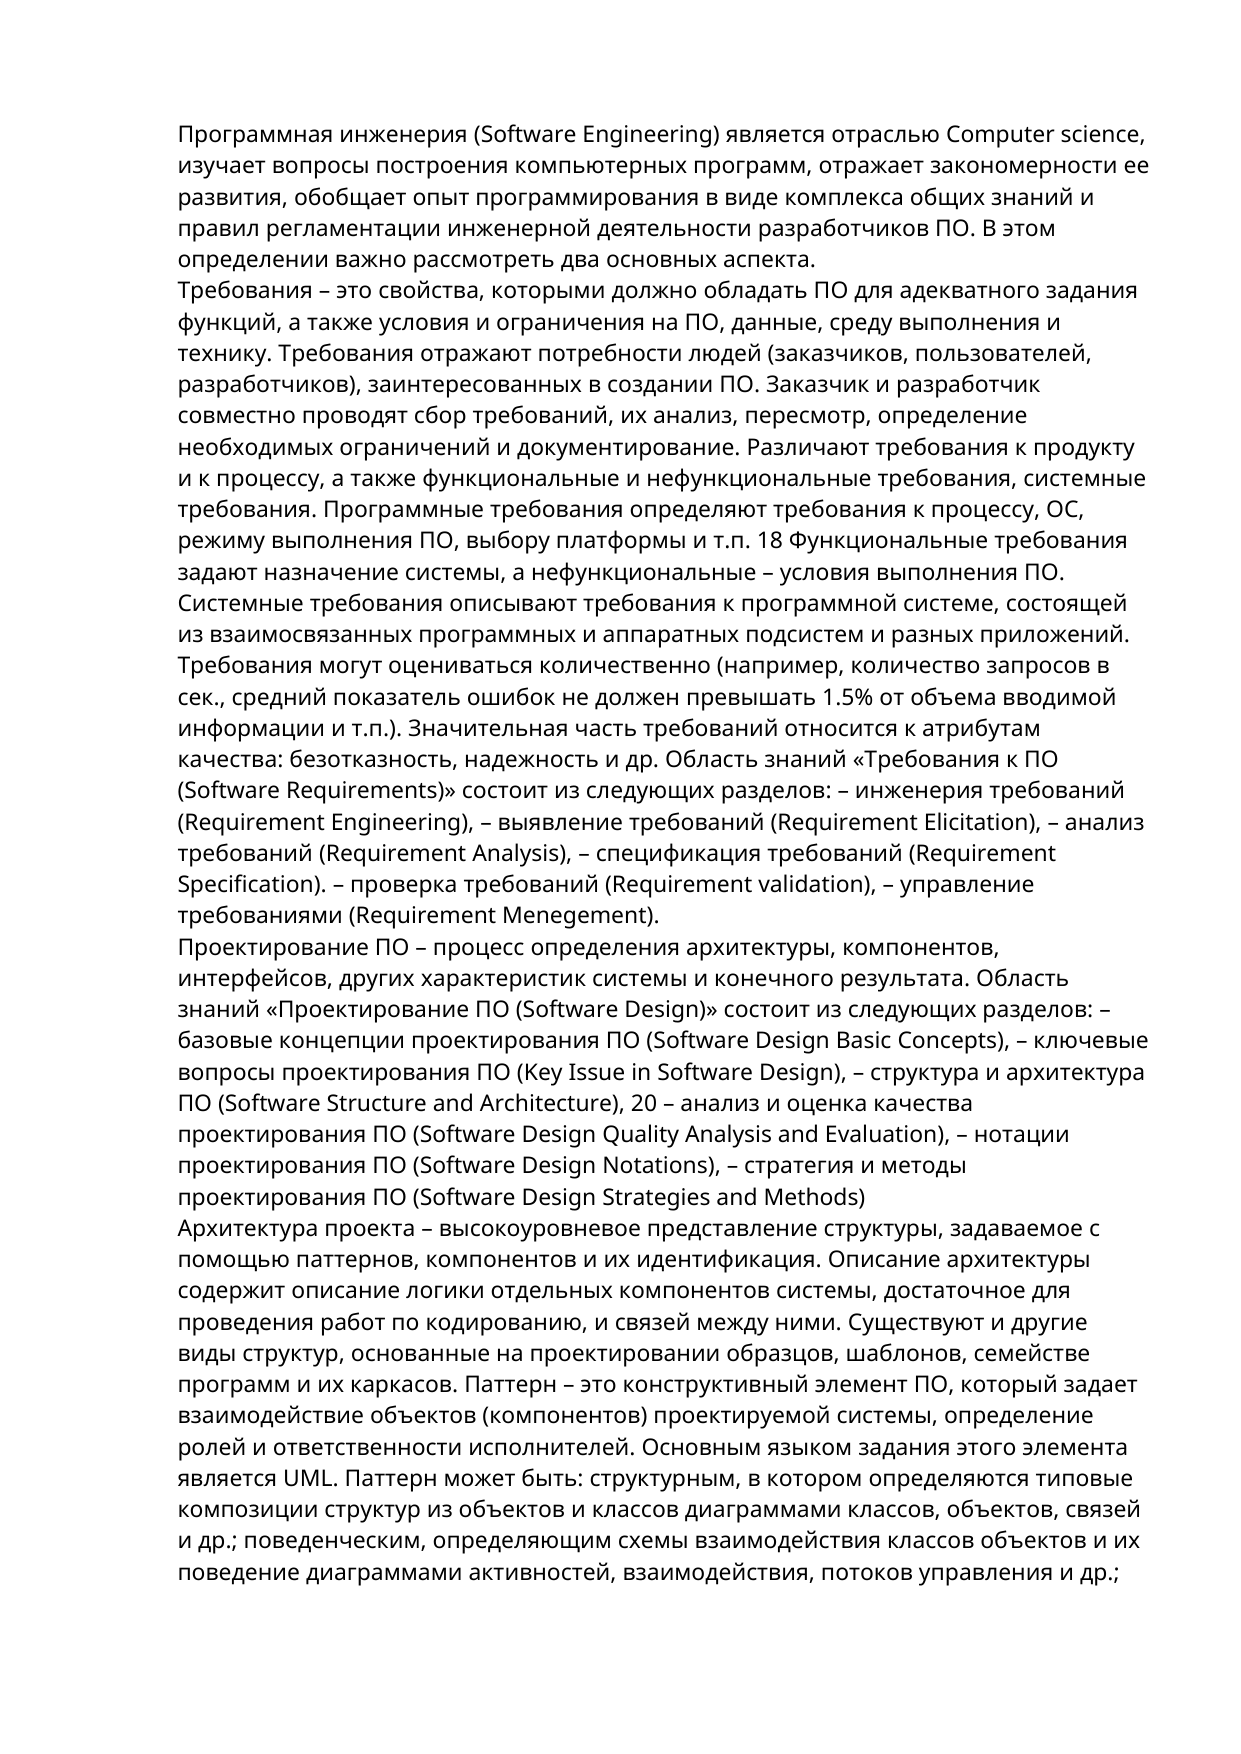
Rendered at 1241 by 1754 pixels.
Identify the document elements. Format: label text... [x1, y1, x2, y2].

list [177, 1212, 1152, 1587]
list Проектирование ПО – процесс определения архитектуры, компонентов, интерфейсов, других характеристик системы и конечного результата. Область знаний «Проектирование ПО (Software Design)» состоит из следующих разделов: – базовые концепции проектирования ПО (Software Design Basic Concepts), – ключевые вопросы проектирования ПО (Key Issue in Software Design), – структура и архитектура ПО (Software Structure and Architecture), 20 – анализ и оценка качества проектирования ПО (Software Design Quality Analysis and Evaluation), – нотации проектирования ПО (Software Design Notations), – стратегия и методы проектирования ПО (Software Design Strategies and Methods) [177, 931, 1152, 1212]
list Требования – это свойства, которыми должно обладать ПО для адекватного задания функций, а также условия и ограничения на ПО, данные, среду выполнения и технику. Требования отражают потребности людей (заказчиков, пользователей, разработчиков), заинтересованных в создании ПО. Заказчик и разработчик совместно проводят сбор требований, их анализ, пересмотр, определение необходимых ограничений и документирование. Различают требования к продукту и к процессу, а также функциональные и нефункциональные требования, системные требования. Программные требования определяют требования к процессу, ОС, режиму выполнения ПО, выбору платформы и т.п. 18 Функциональные требования задают назначение системы, а нефункциональные – условия выполнения ПО. Системные требования описывают требования к программной системе, состоящей из взаимосвязанных программных и аппаратных подсистем и разных приложений. Требования могут оцениваться количественно (например, количество запросов в сек., средний показатель ошибок не должен превышать 1.5% от объема вводимой информации и т.п.). Значительная часть требований относится к атрибутам качества: безотказность, надежность и др. Область знаний «Требования к ПО (Software Requirements)» состоит из следующих разделов: – инженерия требований (Requirement Engineering), – выявление требований (Requirement Elicitation), – анализ требований (Requirement Analysis), – спецификация требований (Requirement Specification). – проверка требований (Requirement validation), – управление требованиями (Requirement Menegement). [177, 274, 1152, 931]
list Программная инженерия (Software Engineering) является отраслью Computer science, изучает вопросы построения компьютерных программ, отражает закономерности ее развития, обобщает опыт программирования в виде комплекса общих знаний и правил регламентации инженерной деятельности разработчиков ПО. В этом определении важно рассмотреть два основных аспекта. [177, 118, 1152, 274]
